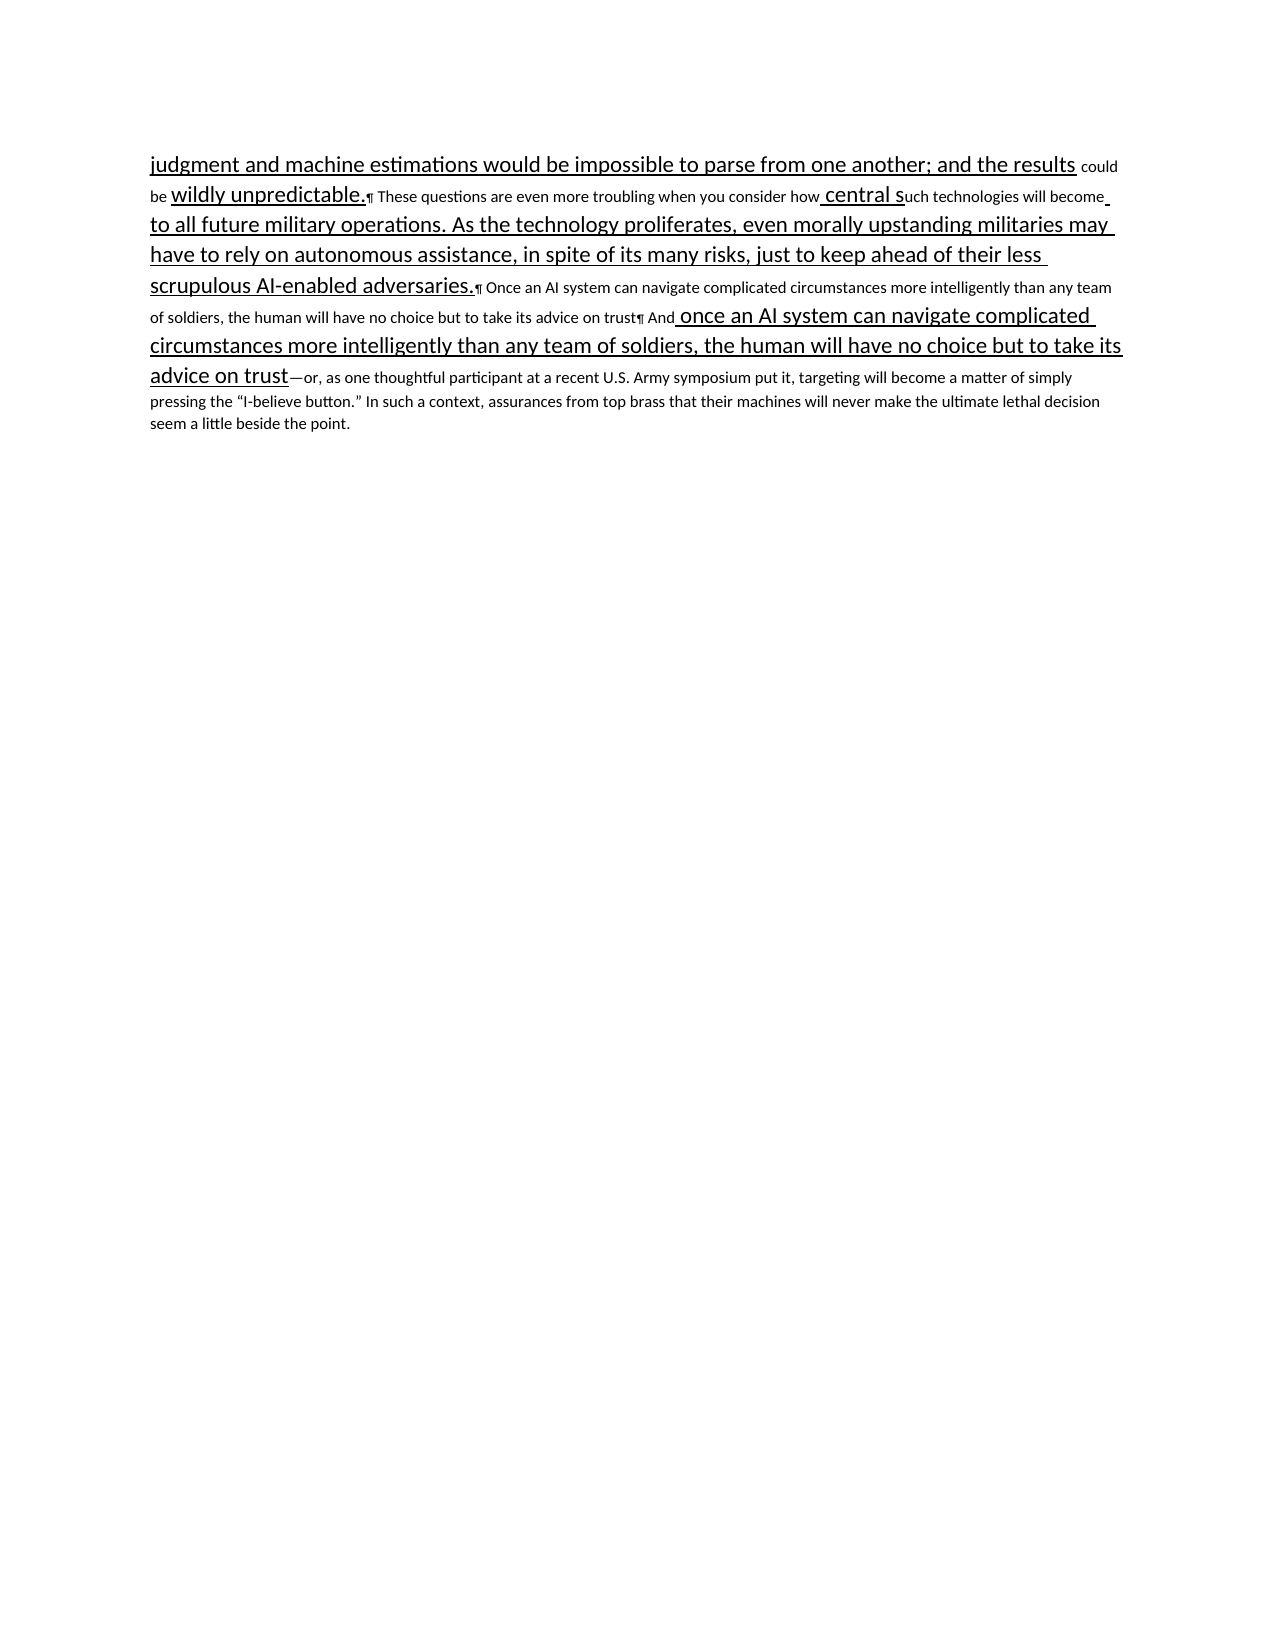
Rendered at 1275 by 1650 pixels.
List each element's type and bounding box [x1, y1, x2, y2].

text [150, 150, 1125, 433]
